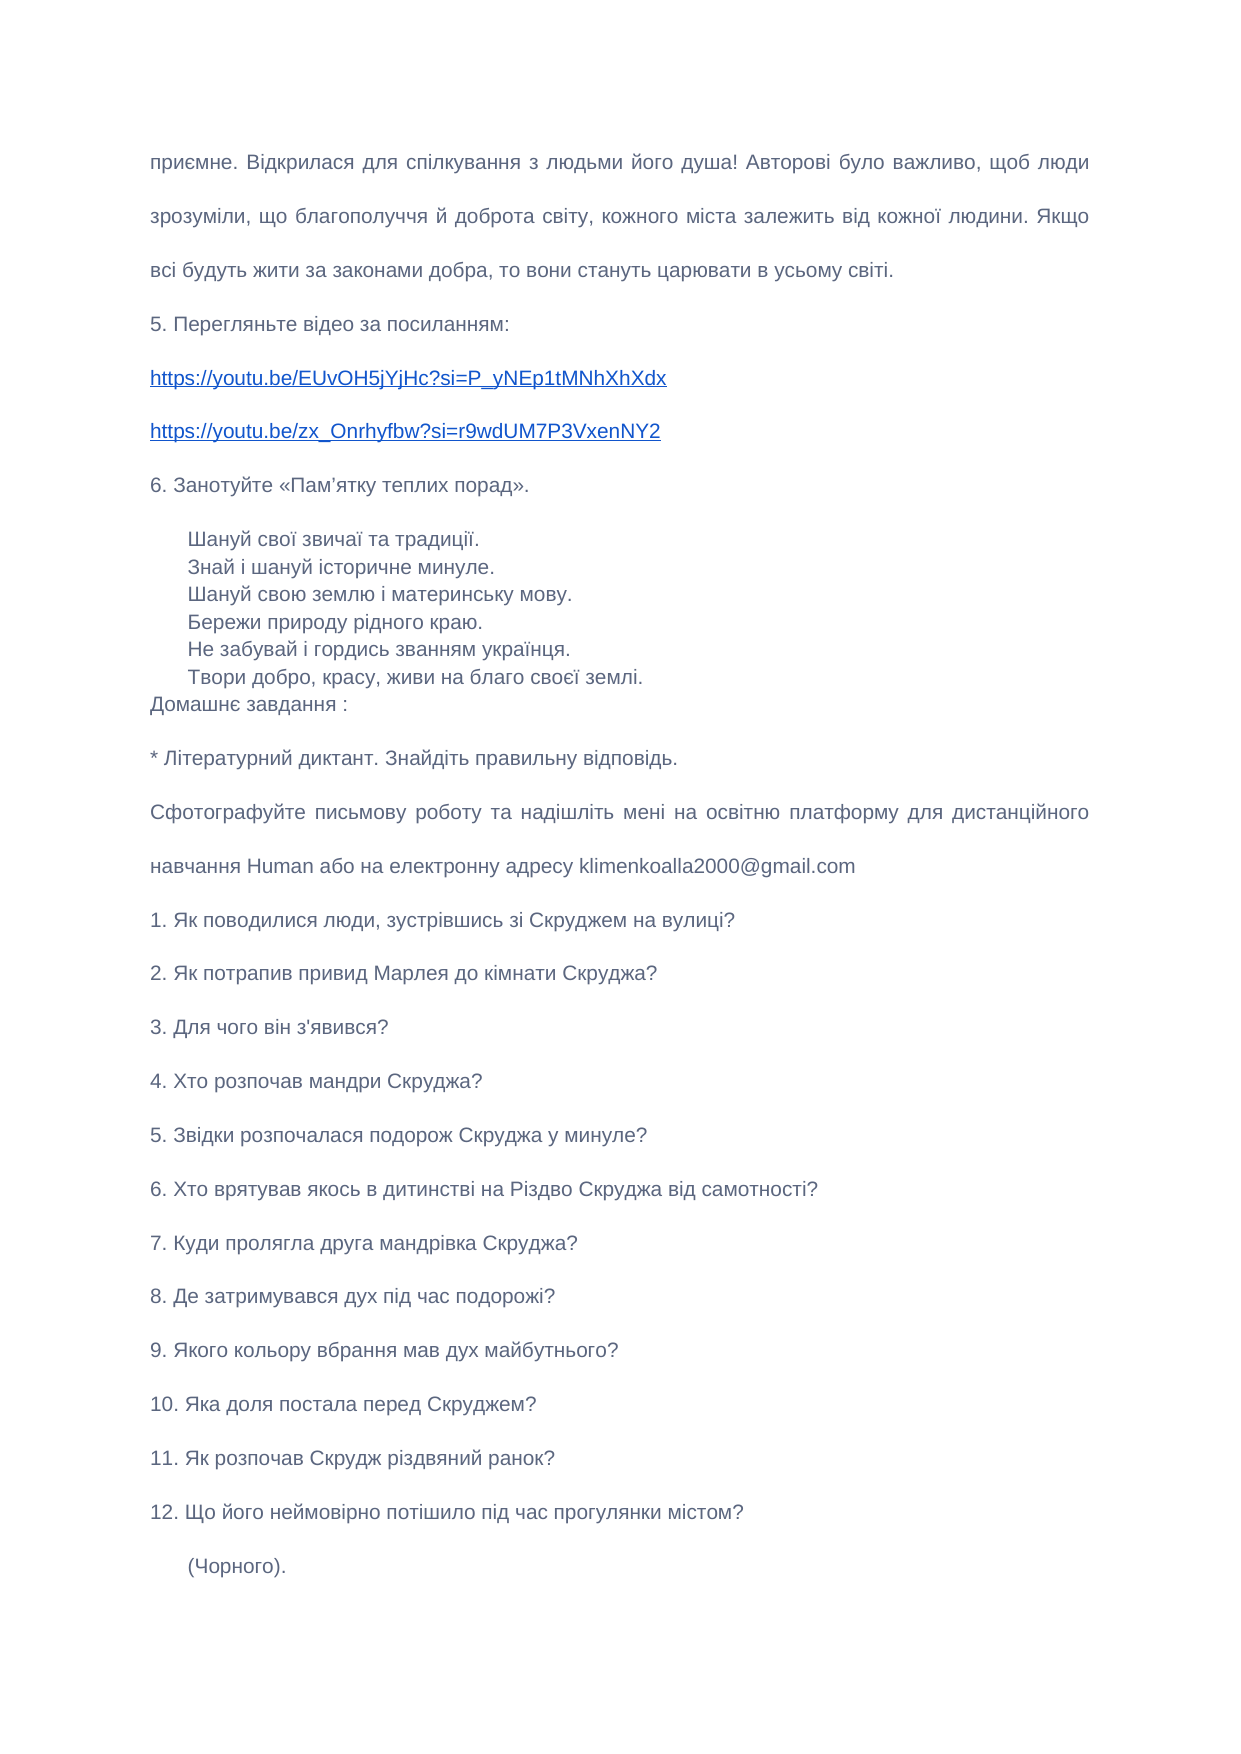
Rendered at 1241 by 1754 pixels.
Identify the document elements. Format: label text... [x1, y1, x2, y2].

text 5. Перегляньте відео за посиланням: [150, 312, 1090, 336]
text 4. Хто розпочав мандри Скруджа? [150, 1069, 1090, 1093]
text 7. Куди пролягла друга мандрівка Скруджа? [150, 1231, 1090, 1254]
text 5. Звідки розпочалася подорож Скруджа у минуле? [150, 1123, 1090, 1147]
text 9. Якого кольору вбрання мав дух майбутнього? [150, 1338, 1090, 1362]
text 6. Занотуйте «Пам’ятку теплих порад». [150, 473, 1090, 497]
list (Чорного). [187, 1554, 1090, 1578]
text https://youtu.be/zx_Onrhyfbw?si=r9wdUM7P3VxenNY2 [150, 419, 1090, 443]
text https://youtu.be/EUvOH5jYjHc?si=P_yNEp1tMNhXhXdx [150, 365, 1090, 389]
list Бережи природу рідного краю. [187, 609, 1090, 633]
text 10. Яка доля постала перед Скруджем? [150, 1392, 1090, 1416]
text 2. Як потрапив привид Марлея до кімнати Скруджа? [150, 961, 1090, 985]
text * Літературний диктант. Знайдіть правильну відповідь. [150, 746, 1090, 770]
text Домашнє завдання : [150, 692, 1090, 716]
list Знай і шануй історичне минуле. [187, 554, 1090, 578]
list Твори добро, красу, живи на благо своєї землі. [187, 664, 1090, 688]
text 8. Де затримувався дух під час подорожі? [150, 1284, 1090, 1308]
list Шануй свою землю і материнську мову. [187, 582, 1090, 606]
text 1. Як поводилися люди, зустрівшись зі Скруджем на вулиці? [150, 907, 1090, 931]
list Шануй свої звичаї та традиції. [187, 527, 1090, 551]
text Сфотографуйте письмову роботу та надішліть мені на освітню платформу для дистанційного навчання Human або на електронну адресу klimenkoalla2000@gmail.com [150, 800, 1090, 877]
text 11. Як розпочав Скрудж різдвяний ранок? [150, 1446, 1090, 1470]
text 3. Для чого він з'явився? [150, 1015, 1090, 1039]
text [150, 150, 1090, 282]
text 6. Хто врятував якось в дитинстві на Різдво Скруджа від самотності? [150, 1177, 1090, 1201]
list Не забувай і гордись званням українця. [187, 637, 1090, 661]
text 12. Що його неймовірно потішило під час прогулянки містом? [150, 1500, 1090, 1524]
